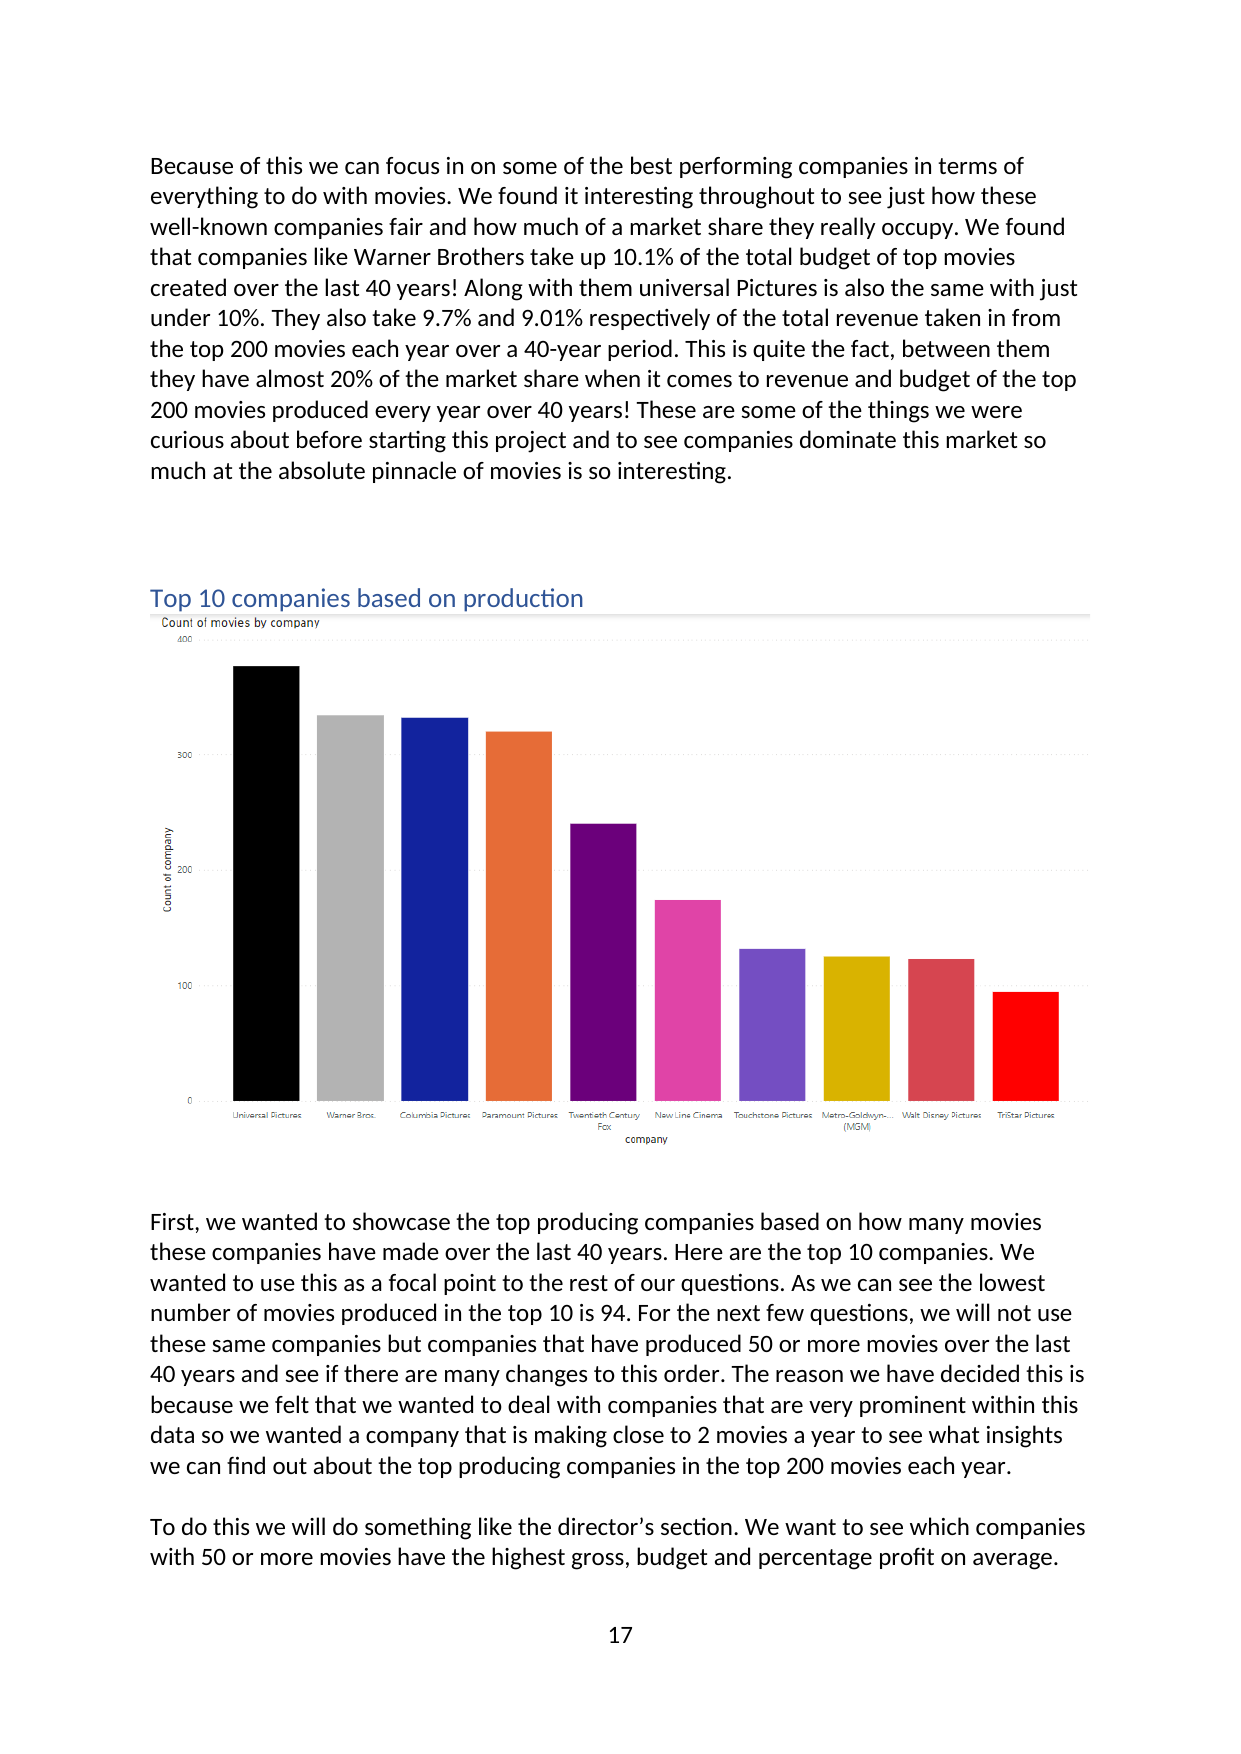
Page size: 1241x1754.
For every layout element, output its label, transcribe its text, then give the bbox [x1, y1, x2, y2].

text Because of this we can focus in on some of the best performing companies in terms of everything to do with movies. We found it interesting throughout to see just how these well-known companies fair and how much of a market share they really occupy. We found that companies like Warner Brothers take up 10.1% of the total budget of top movies created over the last 40 years! Along with them universal Pictures is also the same with just under 10%. They also take 9.7% and 9.01% respectively of the total revenue taken in from the top 200 movies each year over a 40-year period. This is quite the fact, between them they have almost 20% of the market share when it comes to revenue and budget of the top 200 movies produced every year over 40 years! These are some of the things we were curious about before starting this project and to see companies dominate this market so much at the absolute pinnacle of movies is so interesting. [150, 150, 1090, 486]
picture [150, 614, 1091, 1145]
text First, we wanted to showcase the top producing companies based on how many movies these companies have made over the last 40 years. Here are the top 10 companies. We wanted to use this as a focal point to the rest of our questions. As we can see the lowest number of movies produced in the top 10 is 94. For the next few questions, we will not use these same companies but companies that have produced 50 or more movies over the last 40 years and see if there are many changes to this order. The reason we have decided this is because we felt that we wanted to deal with companies that are very prominent within this data so we wanted a company that is making close to 2 movies a year to see what insights we can find out about the top producing companies in the top 200 movies each year. [150, 1206, 1090, 1480]
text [150, 1511, 1090, 1572]
subtitle Top 10 companies based on production [150, 581, 1090, 614]
